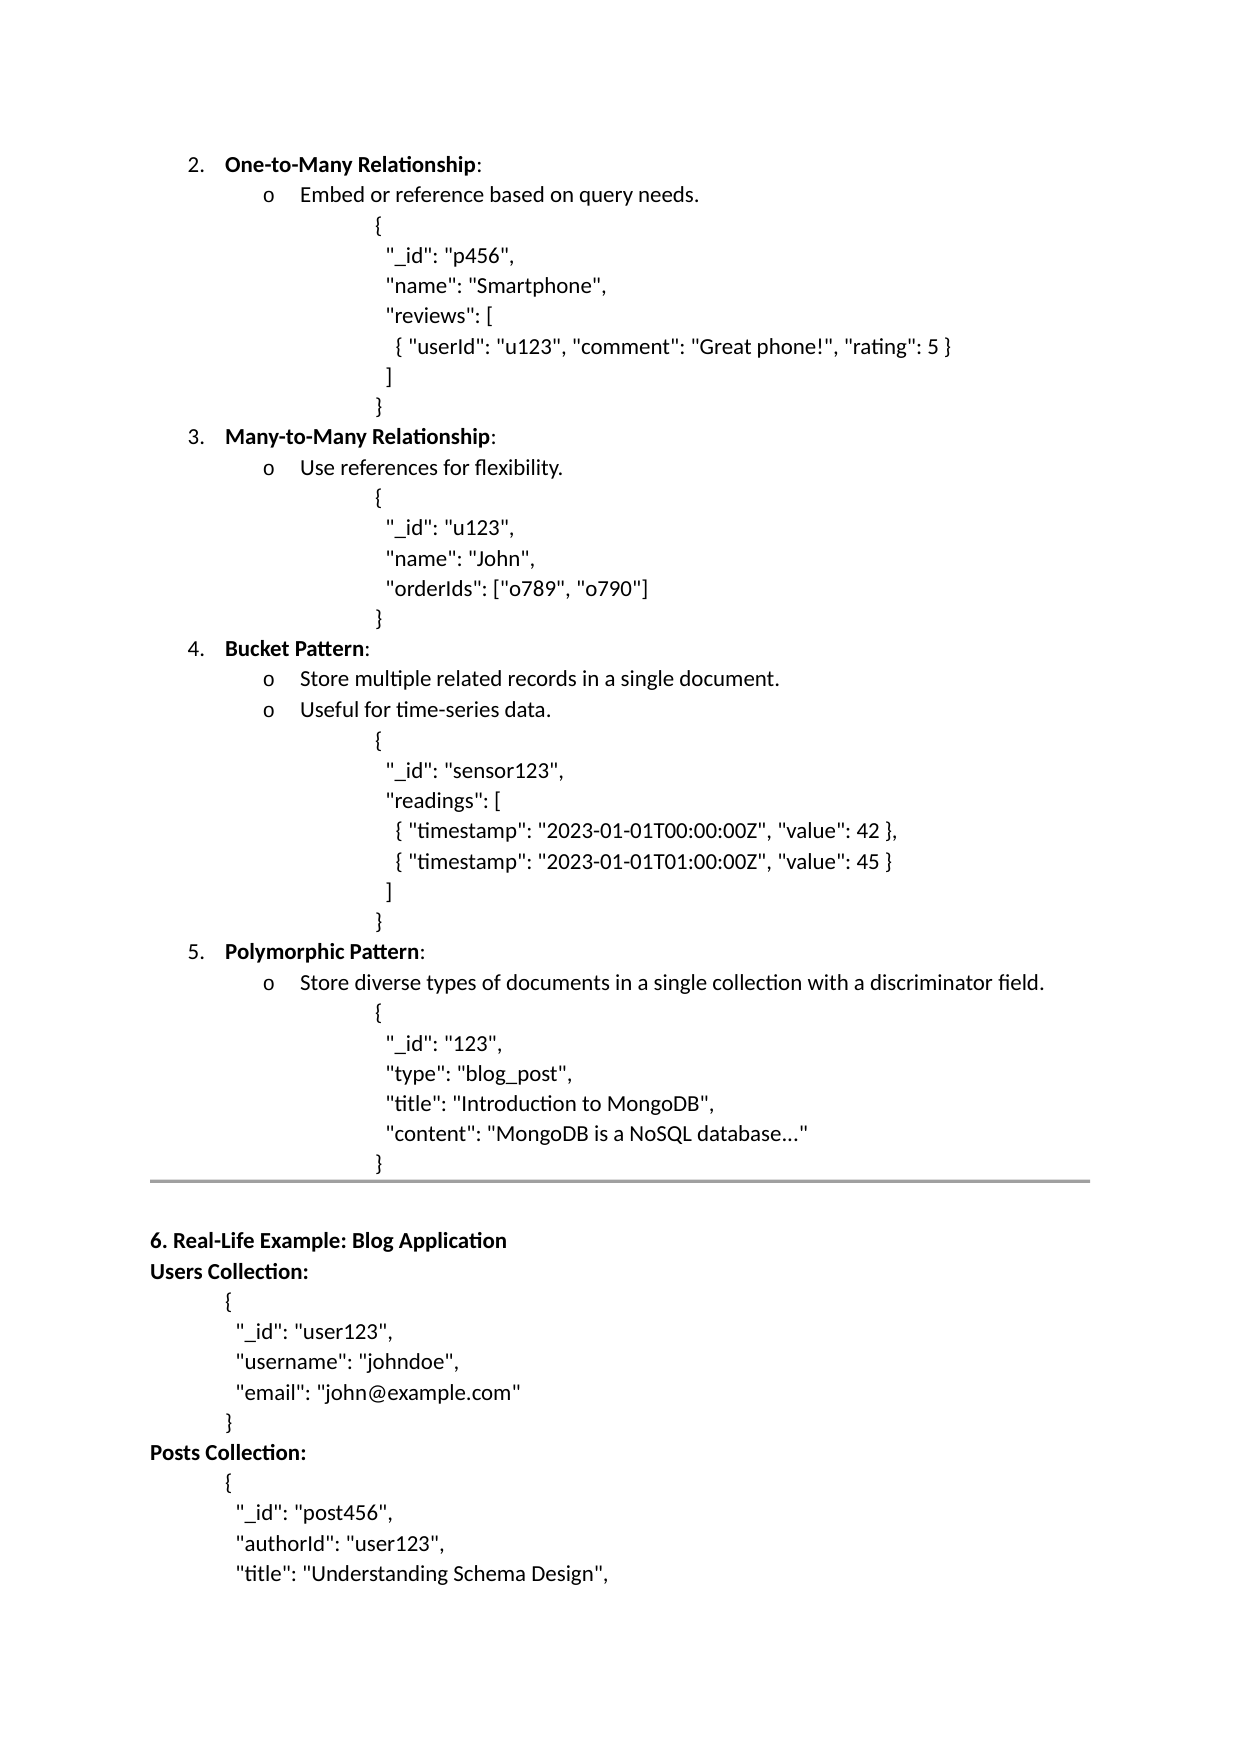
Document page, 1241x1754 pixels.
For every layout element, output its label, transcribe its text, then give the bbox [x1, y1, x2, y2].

list Useful for time-series data. [262, 695, 1090, 724]
text } [375, 392, 1090, 420]
text } [375, 907, 1090, 935]
text "orderIds": ["o789", "o790"] [375, 574, 1090, 602]
text "title": "Introduction to MongoDB", [375, 1089, 1090, 1117]
text "_id": "post456", [225, 1498, 1090, 1526]
list Embed or reference based on query needs. [262, 180, 1090, 209]
text { [375, 998, 1090, 1026]
list One-to-Many Relationship: [187, 150, 1090, 178]
text Users Collection: [150, 1257, 1090, 1285]
text { [375, 726, 1090, 754]
text ] [375, 362, 1090, 390]
text } [375, 1149, 1090, 1177]
text "name": "John", [375, 544, 1090, 572]
text "authorId": "user123", [225, 1529, 1090, 1557]
text "_id": "user123", [225, 1317, 1090, 1345]
text { "timestamp": "2023-01-01T01:00:00Z", "value": 45 } [375, 847, 1090, 875]
text { [225, 1468, 1090, 1496]
text ] [375, 877, 1090, 905]
list Use references for flexibility. [262, 453, 1090, 481]
list Store diverse types of documents in a single collection with a discriminator field. [262, 968, 1090, 996]
list Polymorphic Pattern: [187, 937, 1090, 966]
text { [375, 483, 1090, 511]
text 6. Real-Life Example: Blog Application [150, 1227, 1090, 1254]
text "readings": [ [375, 786, 1090, 814]
list Bucket Pattern: [187, 634, 1090, 662]
text "_id": "123", [375, 1029, 1090, 1057]
text { [375, 211, 1090, 239]
text { "userId": "u123", "comment": "Great phone!", "rating": 5 } [375, 332, 1090, 360]
text "email": "john@example.com" [225, 1378, 1090, 1406]
text } [375, 604, 1090, 632]
text "reviews": [ [375, 302, 1090, 329]
text "name": "Smartphone", [375, 271, 1090, 299]
text "title": "Understanding Schema Design", [225, 1559, 1090, 1587]
text "_id": "u123", [375, 513, 1090, 542]
text Posts Collection: [150, 1438, 1090, 1466]
text "username": "johndoe", [225, 1347, 1090, 1375]
text { "timestamp": "2023-01-01T00:00:00Z", "value": 42 }, [375, 817, 1090, 845]
text } [225, 1408, 1090, 1436]
text "content": "MongoDB is a NoSQL database..." [375, 1119, 1090, 1147]
text "_id": "p456", [375, 241, 1090, 269]
text "_id": "sensor123", [375, 756, 1090, 784]
list Many-to-Many Relationship: [187, 422, 1090, 450]
text { [225, 1287, 1090, 1315]
text "type": "blog_post", [375, 1059, 1090, 1087]
list Store multiple related records in a single document. [262, 664, 1090, 693]
